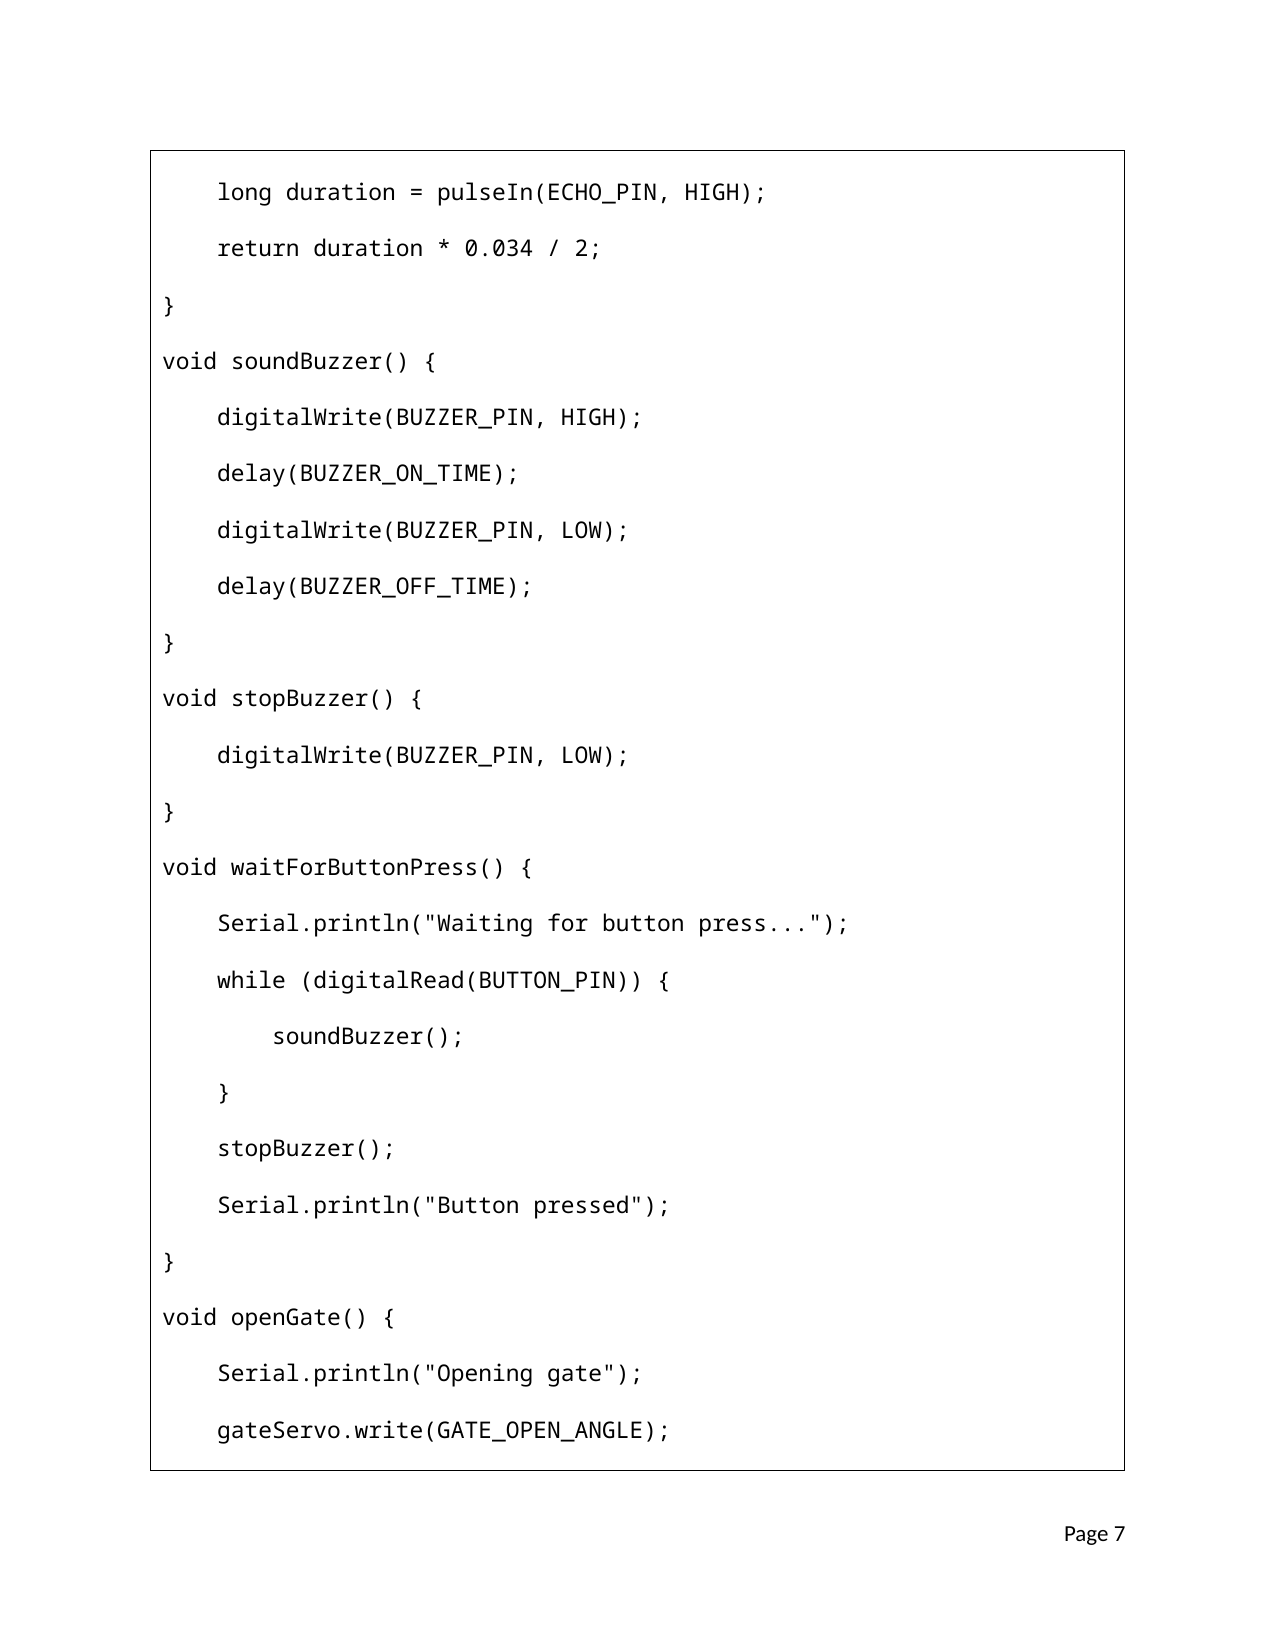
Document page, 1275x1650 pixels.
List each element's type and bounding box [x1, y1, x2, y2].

table_header [151, 151, 1124, 1470]
